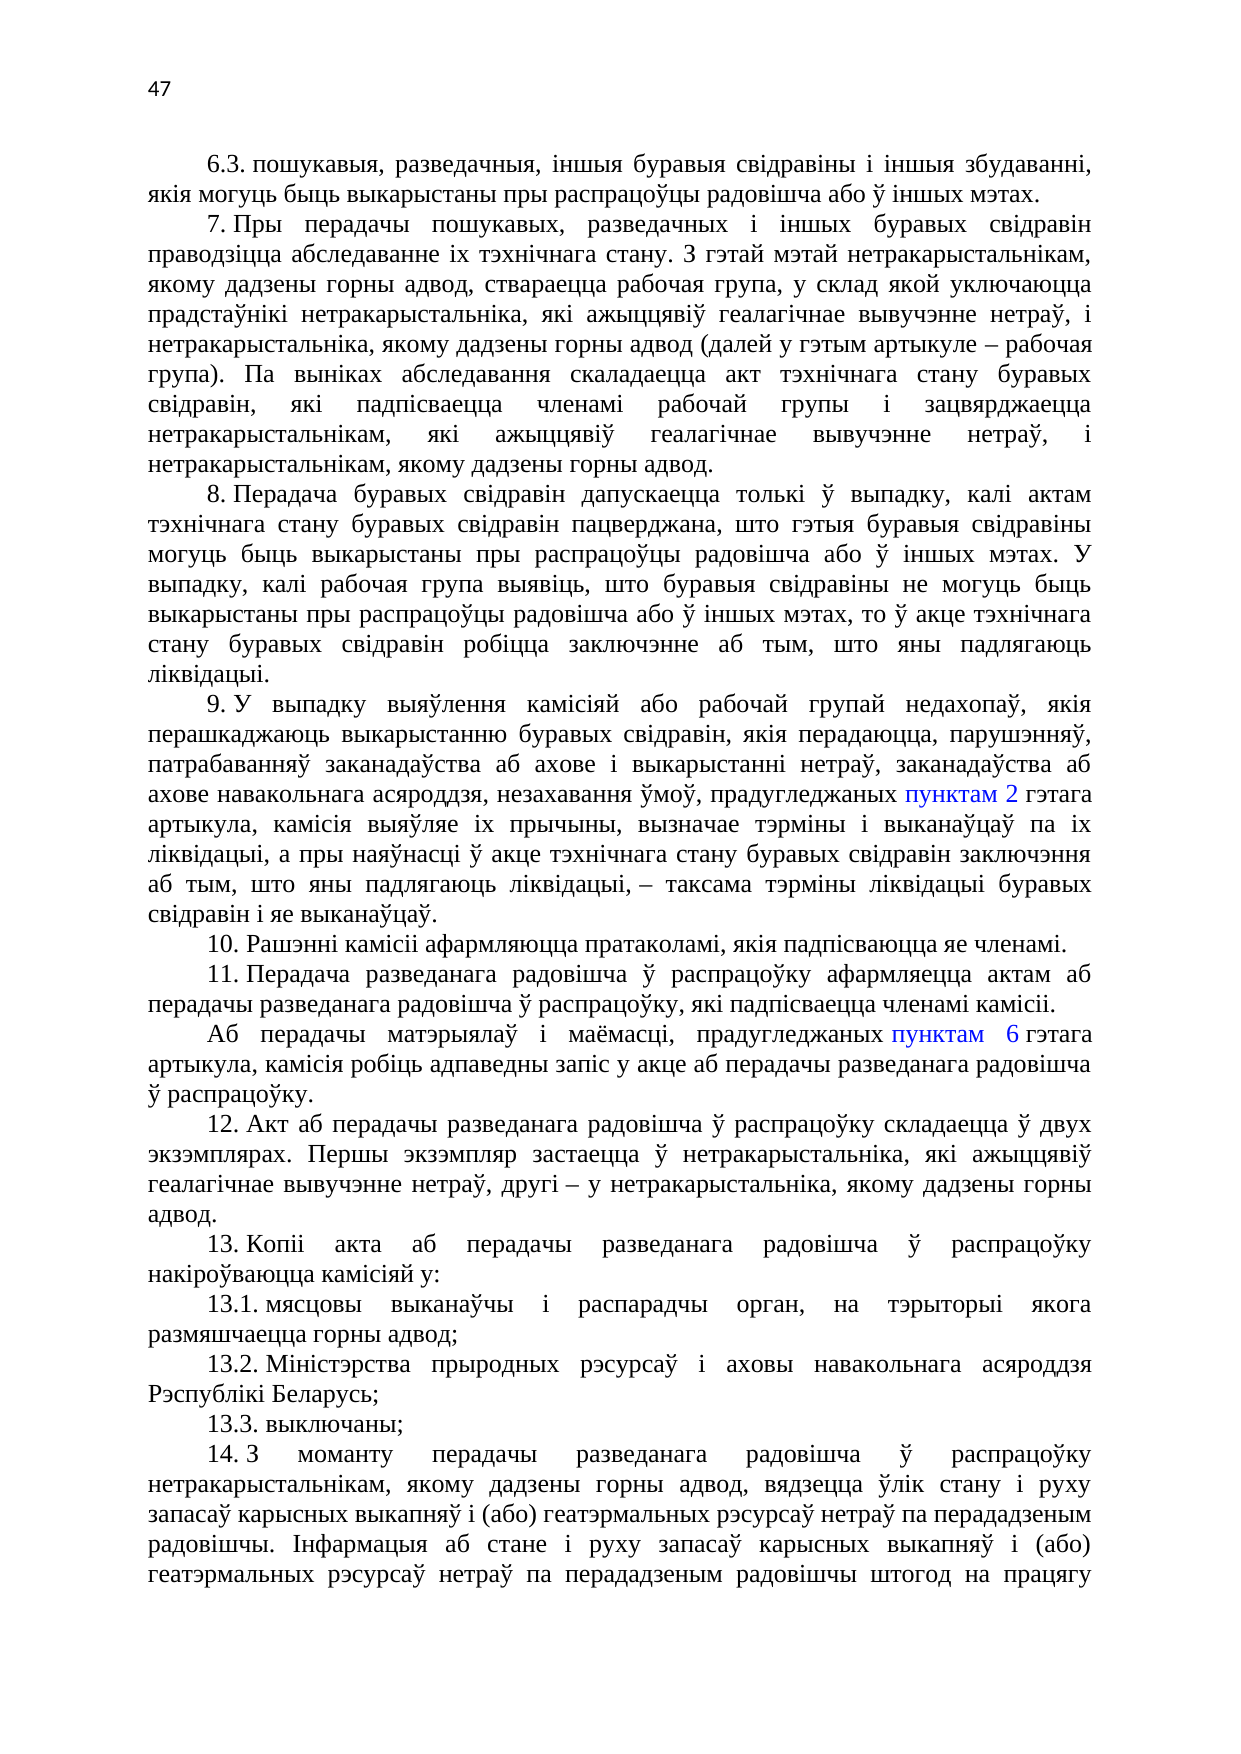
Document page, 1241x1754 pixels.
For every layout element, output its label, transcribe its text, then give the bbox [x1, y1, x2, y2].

text 7. Пры перадачы пошукавых, разведачных і іншых буравых свідравін праводзіцца абследаванне іх тэхнічнага стану. З гэтай мэтай нетракарыстальнікам, якому дадзены горны адвод, ствараецца рабочая група, у склад якой уключаюцца прадстаўнікі нетракарыстальніка, які ажыццявіў геалагічнае вывучэнне нетраў, і нетракарыстальніка, якому дадзены горны адвод (далей у гэтым артыкуле – рабочая група). Па выніках абследавання скаладаецца акт тэхнічнага стану буравых свідравін, які падпісваецца членамі рабочай групы і зацвярджаецца нетракарыстальнікам, які ажыццявіў геалагічнае вывучэнне нетраў, і нетракарыстальнікам, якому дадзены горны адвод. [148, 208, 1093, 478]
text 11. Перадача разведанага радовішча ў распрацоўку афармляецца актам аб перадачы разведанага радовішча ў распрацоўку, які падпісваецца членамі камісіі. [148, 958, 1093, 1018]
text 8. Перадача буравых свідравін дапускаецца толькі ў выпадку, калі актам тэхнічнага стану буравых свідравін пацверджана, што гэтыя буравыя свідравіны могуць быць выкарыстаны пры распрацоўцы радовішча або ў іншых мэтах. У выпадку, калі рабочая група выявіць, што буравыя свідравіны не могуць быць выкарыстаны пры распрацоўцы радовішча або ў іншых мэтах, то ў акце тэхнічнага стану буравых свідравін робіцца заключэнне аб тым, што яны падлягаюць ліквідацыі. [148, 478, 1093, 688]
text Аб перадачы матэрыялаў і маёмасці, прадугледжаных пунктам 6 гэтага артыкула, камісія робіць адпаведны запіс у акце аб перадачы разведанага радовішча ў распрацоўку. [148, 1018, 1093, 1108]
text 12. Акт аб перадачы разведанага радовішча ў распрацоўку складаецца ў двух экзэмплярах. Першы экзэмпляр застаецца ў нетракарыстальніка, які ажыццявіў геалагічнае вывучэнне нетраў, другі – у нетракарыстальніка, якому дадзены горны адвод. [148, 1108, 1093, 1228]
text 13.3. выключаны; [148, 1408, 1093, 1438]
text 10. Рашэнні камісіі афармляюцца пратаколамі, якія падпісваюцца яе членамі. [148, 928, 1093, 958]
text 13.2. Міністэрства прыродных рэсурсаў і аховы навакольнага асяроддзя Рэспублікі Беларусь; [148, 1348, 1093, 1408]
text 9. У выпадку выяўлення камісіяй або рабочай групай недахопаў, якія перашкаджаюць выкарыстанню буравых свідравін, якія перадаюцца, парушэнняў, патрабаванняў заканадаўства аб ахове і выкарыстанні нетраў, заканадаўства аб ахове навакольнага асяроддзя, незахавання ўмоў, прадугледжаных пунктам 2 гэтага артыкула, камісія выяўляе іх прычыны, вызначае тэрміны і выканаўцаў па іх ліквідацыі, а пры наяўнасці ў акце тэхнічнага стану буравых свідравін заключэння аб тым, што яны падлягаюць ліквідацыі, – таксама тэрміны ліквідацыі буравых свідравін і яе выканаўцаў. [148, 688, 1093, 928]
text 6.3. пошукавыя, разведачныя, іншыя буравыя свідравіны і іншыя збудаванні, якія могуць быць выкарыстаны пры распрацоўцы радовішча або ў іншых мэтах. [148, 148, 1093, 208]
text 13. Копіі акта аб перадачы разведанага радовішча ў распрацоўку накіроўваюцца камісіяй у: [148, 1228, 1093, 1288]
text 13.1. мясцовы выканаўчы і распарадчы орган, на тэрыторыі якога размяшчаецца горны адвод; [148, 1288, 1093, 1348]
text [148, 1438, 1093, 1588]
